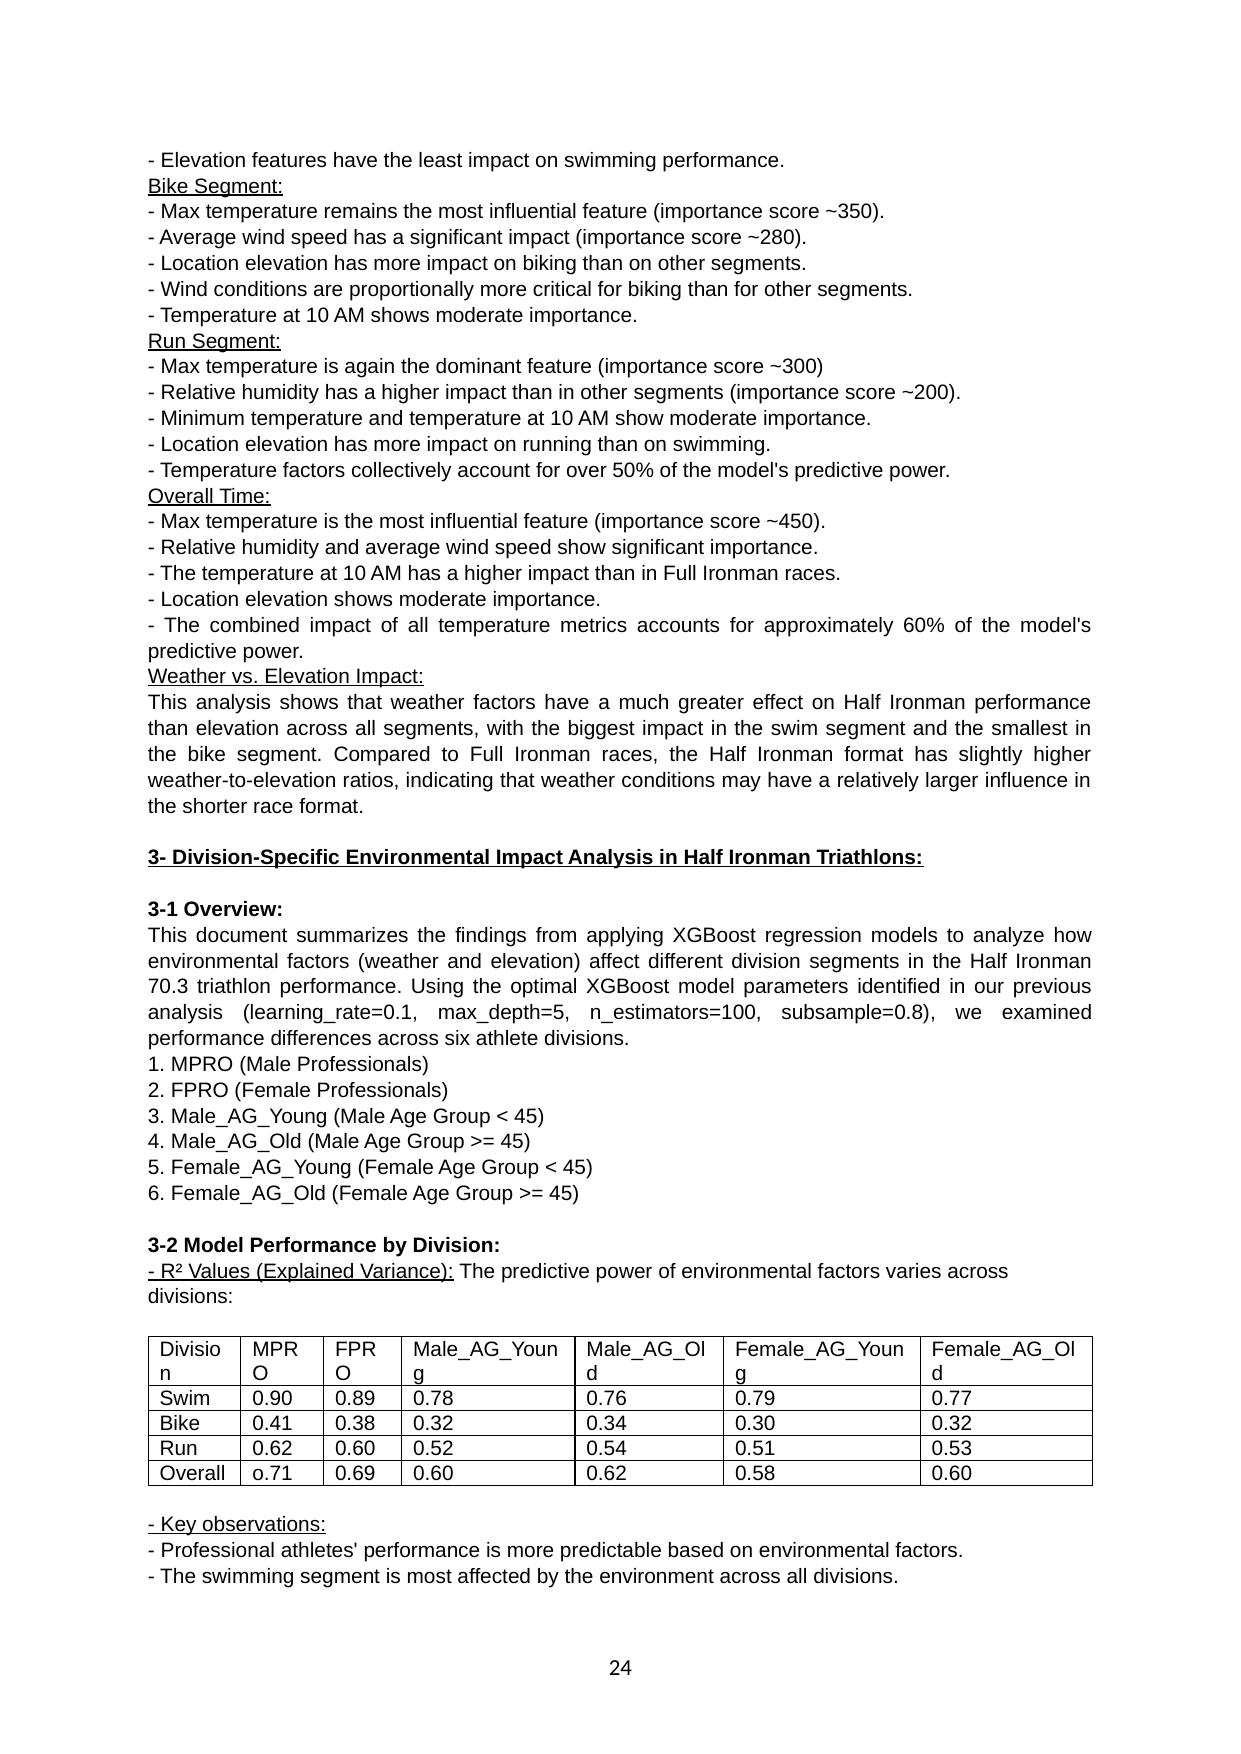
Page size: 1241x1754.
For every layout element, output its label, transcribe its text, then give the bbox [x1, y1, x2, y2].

text - R² Values (Explained Variance): The predictive power of environmental factors varies across divisions: [148, 1258, 1093, 1308]
table_cell 0.53 [921, 1436, 1092, 1460]
table_cell 0.32 [402, 1411, 574, 1435]
text 3-2 Model Performance by Division: [148, 1233, 1093, 1257]
table_cell Bike [149, 1411, 240, 1435]
text - Location elevation shows moderate importance. [148, 587, 1093, 611]
table_cell 0.77 [921, 1386, 1092, 1410]
table_cell 0.51 [724, 1436, 920, 1460]
text - Minimum temperature and temperature at 10 AM show moderate importance. [148, 406, 1093, 430]
table_header Male_AG_Young [402, 1337, 574, 1385]
text 4. Male_AG_Old (Male Age Group >= 45) [148, 1129, 1093, 1153]
table_cell 0.60 [921, 1461, 1092, 1485]
text - The temperature at 10 AM has a higher impact than in Full Ironman races. [148, 561, 1093, 585]
text - Elevation features have the least impact on swimming performance. [148, 148, 1093, 172]
table_cell 0.32 [921, 1411, 1092, 1435]
text 2. FPRO (Female Professionals) [148, 1078, 1093, 1102]
table_header FPRO [324, 1337, 401, 1385]
text - Temperature at 10 AM shows moderate importance. [148, 303, 1093, 327]
text - Temperature factors collectively account for over 50% of the model's predictive power. [148, 458, 1093, 482]
table_cell 0.60 [324, 1436, 401, 1460]
table_cell 0.76 [576, 1386, 723, 1410]
table_cell 0.58 [724, 1461, 920, 1485]
text Run Segment: [148, 328, 1093, 352]
text 3-1 Overview: [148, 897, 1093, 921]
table_cell Run [149, 1436, 240, 1460]
text - Average wind speed has a significant impact (importance score ~280). [148, 225, 1093, 249]
text Overall Time: [148, 483, 1093, 507]
table_cell 0.90 [241, 1386, 323, 1410]
table_header Female_AG_Old [921, 1337, 1092, 1385]
table_cell 0.41 [241, 1411, 323, 1435]
text Weather vs. Elevation Impact: [148, 664, 1093, 688]
text - Key observations: [148, 1512, 1093, 1536]
text - Location elevation has more impact on biking than on other segments. [148, 251, 1093, 275]
text 3- Division-Specific Environmental Impact Analysis in Half Ironman Triathlons: [148, 845, 1093, 869]
table_cell 0.62 [241, 1436, 323, 1460]
text - Relative humidity has a higher impact than in other segments (importance score ~200). [148, 380, 1093, 404]
table_header Male_AG_Old [576, 1337, 723, 1385]
table_cell 0.62 [576, 1461, 723, 1485]
table_cell 0.60 [402, 1461, 574, 1485]
text 1. MPRO (Male Professionals) [148, 1052, 1093, 1076]
table_header Division [149, 1337, 240, 1385]
table_cell o.71 [241, 1461, 323, 1485]
text - Relative humidity and average wind speed show significant importance. [148, 535, 1093, 559]
text - Location elevation has more impact on running than on swimming. [148, 432, 1093, 456]
table_cell Overall [149, 1461, 240, 1485]
table_cell 0.79 [724, 1386, 920, 1410]
text This analysis shows that weather factors have a much greater effect on Half Ironman performance than elevation across all segments, with the biggest impact in the swim segment and the smallest in the bike segment. Compared to Full Ironman races, the Half Ironman format has slightly higher weather-to-elevation ratios, indicating that weather conditions may have a relatively larger influence in the shorter race format. [148, 690, 1093, 817]
table_cell 0.34 [576, 1411, 723, 1435]
text 5. Female_AG_Young (Female Age Group < 45) [148, 1155, 1093, 1179]
text - Max temperature is the most influential feature (importance score ~450). [148, 509, 1093, 533]
text - Max temperature is again the dominant feature (importance score ~300) [148, 354, 1093, 378]
text - Professional athletes' performance is more predictable based on environmental factors. [148, 1538, 1093, 1562]
table_cell 0.38 [324, 1411, 401, 1435]
text - The swimming segment is most affected by the environment across all divisions. [148, 1563, 1093, 1587]
text - Wind conditions are proportionally more critical for biking than for other segments. [148, 277, 1093, 301]
text 3. Male_AG_Young (Male Age Group < 45) [148, 1103, 1093, 1127]
text - Max temperature remains the most influential feature (importance score ~350). [148, 199, 1093, 223]
text 6. Female_AG_Old (Female Age Group >= 45) [148, 1181, 1093, 1205]
table_cell 0.30 [724, 1411, 920, 1435]
text - The combined impact of all temperature metrics accounts for approximately 60% of the model's predictive power. [148, 613, 1093, 662]
table_header MPRO [241, 1337, 323, 1385]
table_cell 0.54 [576, 1436, 723, 1460]
table_cell 0.52 [402, 1436, 574, 1460]
text Bike Segment: [148, 173, 1093, 197]
table_cell Swim [149, 1386, 240, 1410]
table_header Female_AG_Young [724, 1337, 920, 1385]
text This document summarizes the findings from applying XGBoost regression models to analyze how environmental factors (weather and elevation) affect different division segments in the Half Ironman 70.3 triathlon performance. Using the optimal XGBoost model parameters identified in our previous analysis (learning_rate=0.1, max_depth=5, n_estimators=100, subsample=0.8), we examined performance differences across six athlete divisions. [148, 923, 1093, 1050]
table_cell 0.78 [402, 1386, 574, 1410]
table_cell 0.69 [324, 1461, 401, 1485]
table_cell 0.89 [324, 1386, 401, 1410]
